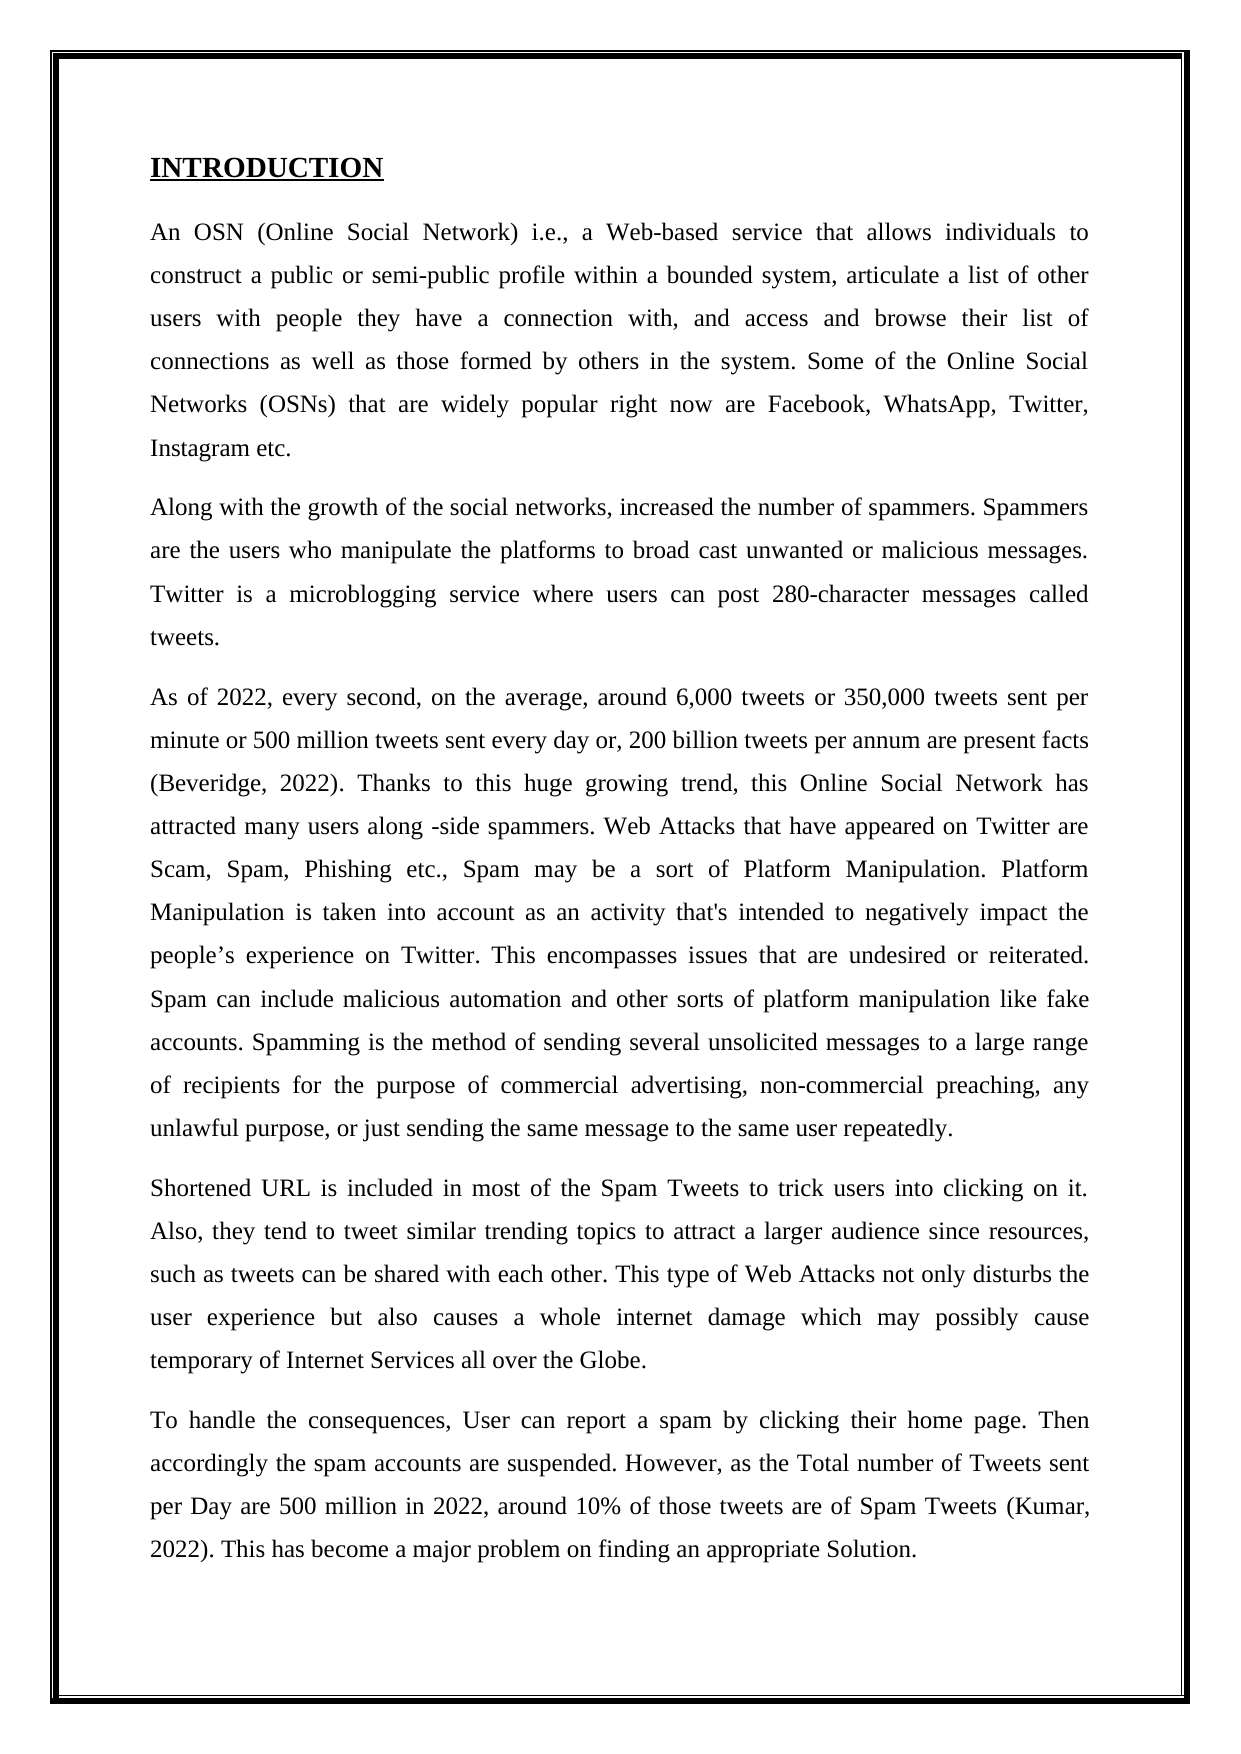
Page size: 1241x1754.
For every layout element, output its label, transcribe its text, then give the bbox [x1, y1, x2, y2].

text Along with the growth of the social networks, increased the number of spammers. Spammers are the users who manipulate the platforms to broad cast unwanted or malicious messages. Twitter is a microblogging service where users can post 280-character messages called tweets. [150, 492, 1090, 651]
text As of 2022, every second, on the average, around 6,000 tweets or 350,000 tweets sent per minute or 500 million tweets sent every day or, 200 billion tweets per annum are present facts. Thanks to this huge growing trend, this Online Social Network has attracted many users along -side spammers. Web Attacks that have appeared on Twitter are Scam, Spam, Phishing etc., Spam may be a sort of Platform Manipulation. Platform Manipulation is taken into account as an activity that's intended to negatively impact the people’s experience on Twitter. This encompasses issues that are undesired or reiterated. Spam can include malicious automation and other sorts of platform manipulation like fake accounts. Spamming is the method of sending several unsolicited messages to a large range of recipients for the purpose of commercial advertising, non-commercial preaching, any unlawful purpose, or just sending the same message to the same user repeatedly. [150, 682, 1090, 1070]
text An OSN (Online Social Network) i.e., a Web-based service that allows individuals to construct a public or semi-public profile within a bounded system, articulate a list of other users with people they have a connection with, and access and browse their list of connections as well as those formed by others in the system. Some of the Online Social Networks (OSNs) that are widely popular right now are Facebook, WhatsApp, Twitter, Instagram etc. [150, 217, 1090, 461]
text INTRODUCTION [150, 150, 1090, 183]
text Shortened URL is included in most of the Spam Tweets to trick users into clicking on it. Also, they tend to tweet similar trending topics to attract a larger audience since resources, such as tweets can be shared with each other. This type of Web Attacks not only disturbs the user experience but also causes a whole internet damage which may possibly cause temporary of Internet Services all over the Globe. [150, 1173, 1090, 1374]
text To handle the consequences, User can report a spam by clicking their home page. Then accordingly the spam accounts are suspended. However, as the Total number of Tweets sent per Day are 500 million in 2022, around 10% of those tweets are of Spam Tweets . This has become a major problem on finding an appropriate Solution. [150, 1405, 1090, 1563]
